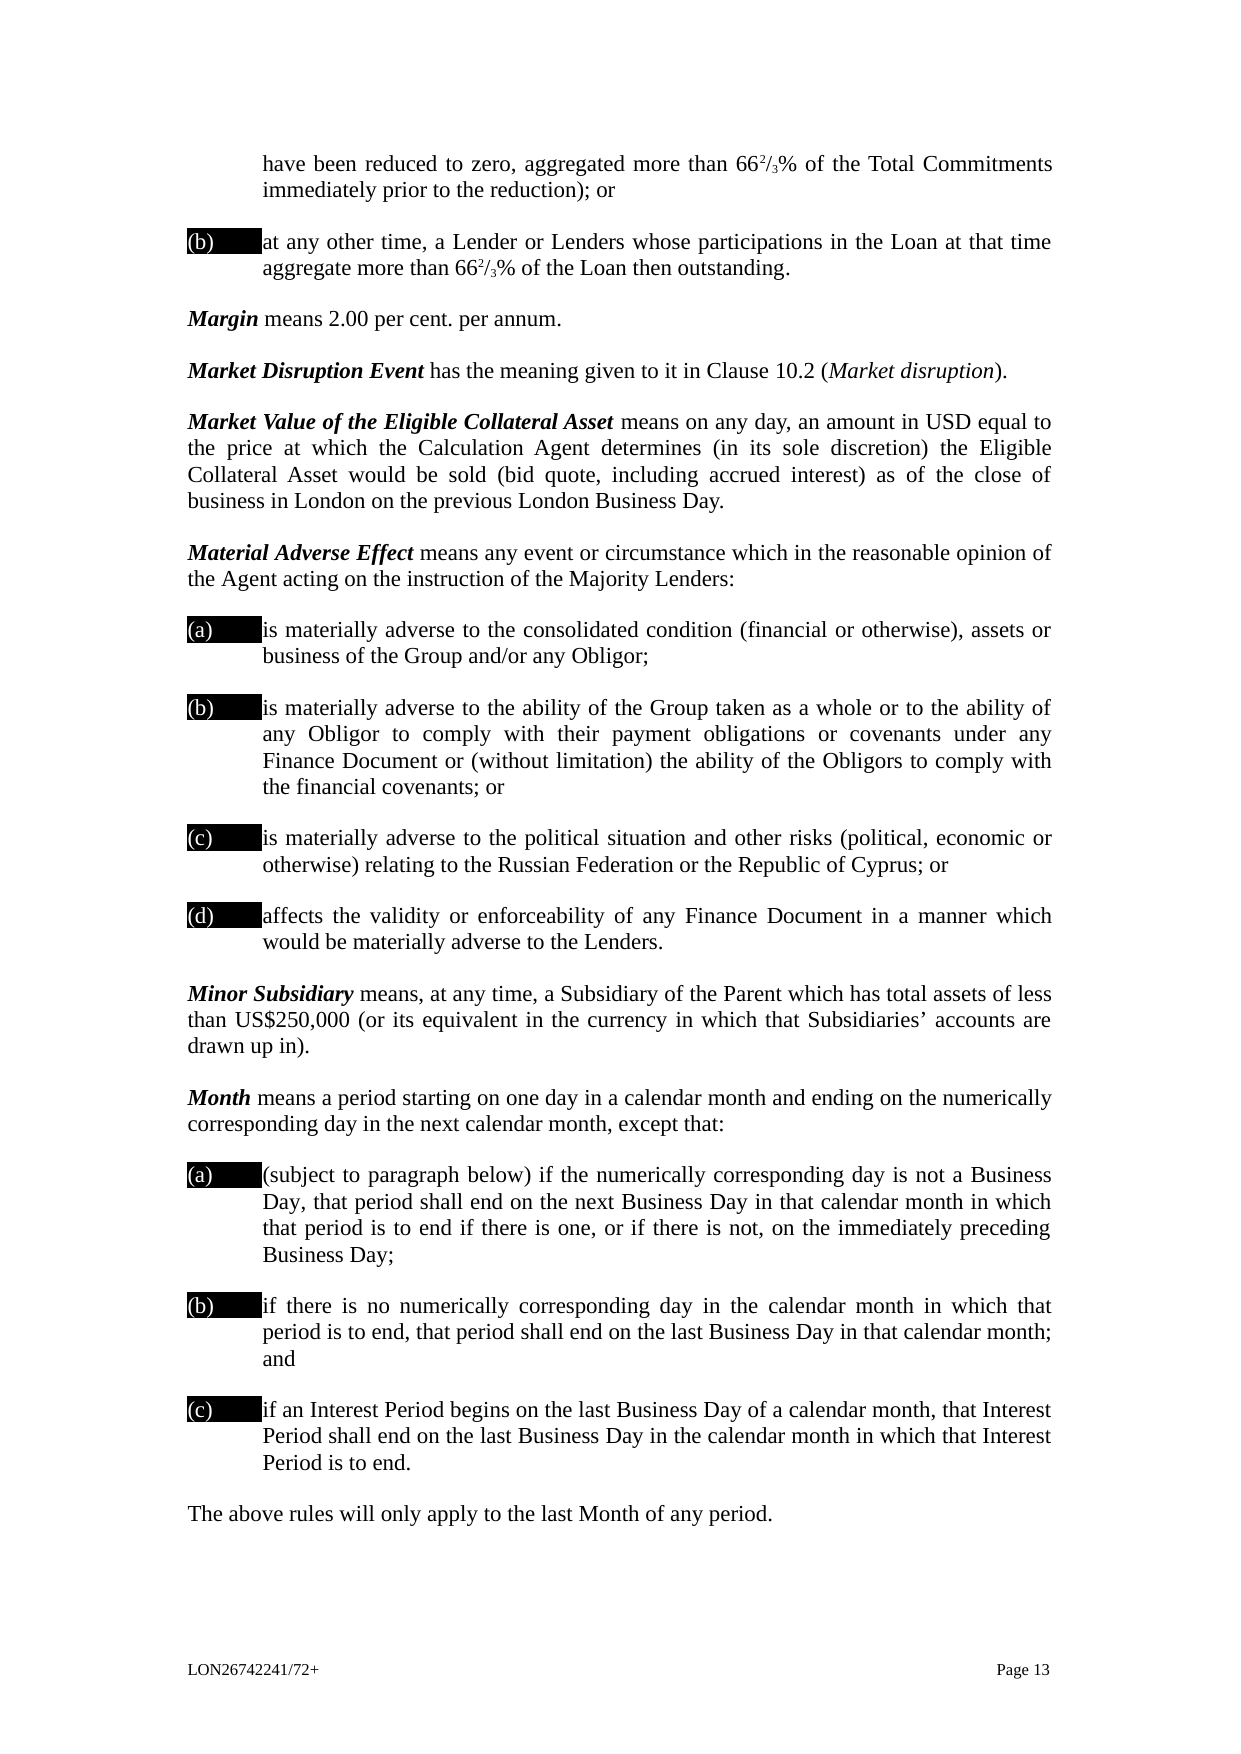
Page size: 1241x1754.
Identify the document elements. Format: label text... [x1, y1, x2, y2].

text if there is no numerically corresponding day in the calendar month in which that period is to end, that period shall end on the last Business Day in that calendar month; and [187, 1292, 1053, 1371]
text Market Value of the Eligible Collateral Asset means on any day, an amount in USD equal to the price at which the Calculation Agent determines (in its sole discretion) the Eligible Collateral Asset would be sold (bid quote, including accrued interest) as of the close of business in on the previous London Business Day. [187, 408, 1053, 513]
text The above rules will only apply to the last Month of any period. [187, 1500, 1053, 1526]
text is materially adverse to the consolidated condition (financial or otherwise), assets or business of the Group and/or any Obligor; [187, 616, 1053, 669]
text is materially adverse to the ability of the Group taken as a whole or to the ability of any Obligor to comply with their payment obligations or covenants under any Finance Document or (without limitation) the ability of the Obligors to comply with the financial covenants; or [187, 694, 1053, 799]
text Margin means 2.00 per cent. per annum. [187, 305, 1053, 332]
text Minor Subsidiary means, at any time, a Subsidiary of the Parent which has total assets of less than US$250,000 (or its equivalent in the currency in which that Subsidiaries’ accounts are drawn up in). [187, 980, 1053, 1059]
text if an Interest Period begins on the last Business Day of a calendar month, that Interest Period shall end on the last Business Day in the calendar month in which that Interest Period is to end. [187, 1396, 1053, 1475]
text Market Disruption Event has the meaning given to it in Clause 10.2 (Market disruption). [187, 357, 1053, 383]
text Month means a period starting on one day in a calendar month and ending on the numerically corresponding day in the next calendar month, except that: [187, 1084, 1053, 1137]
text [187, 150, 1053, 203]
text (subject to paragraph (c) below) if the numerically corresponding day is not a Business Day, that period shall end on the next Business Day in that calendar month in which that period is to end if there is one, or if there is not, on the immediately preceding Business Day; [187, 1162, 1053, 1267]
text Material Adverse Effect means any event or circumstance which in the reasonable opinion of the Agent acting on the instruction of the Majority Lenders: [187, 538, 1053, 591]
text is materially adverse to the political situation and other risks (political, economic or otherwise) relating to the or the ; or [187, 824, 1053, 877]
text at any other time, a Lender or Lenders whose participations in the Loan at that time aggregate more than 662/3% of the Loan then outstanding. [187, 228, 1053, 280]
text affects the validity or enforceability of any Finance Document in a manner which would be materially adverse to the Lenders. [187, 902, 1053, 955]
